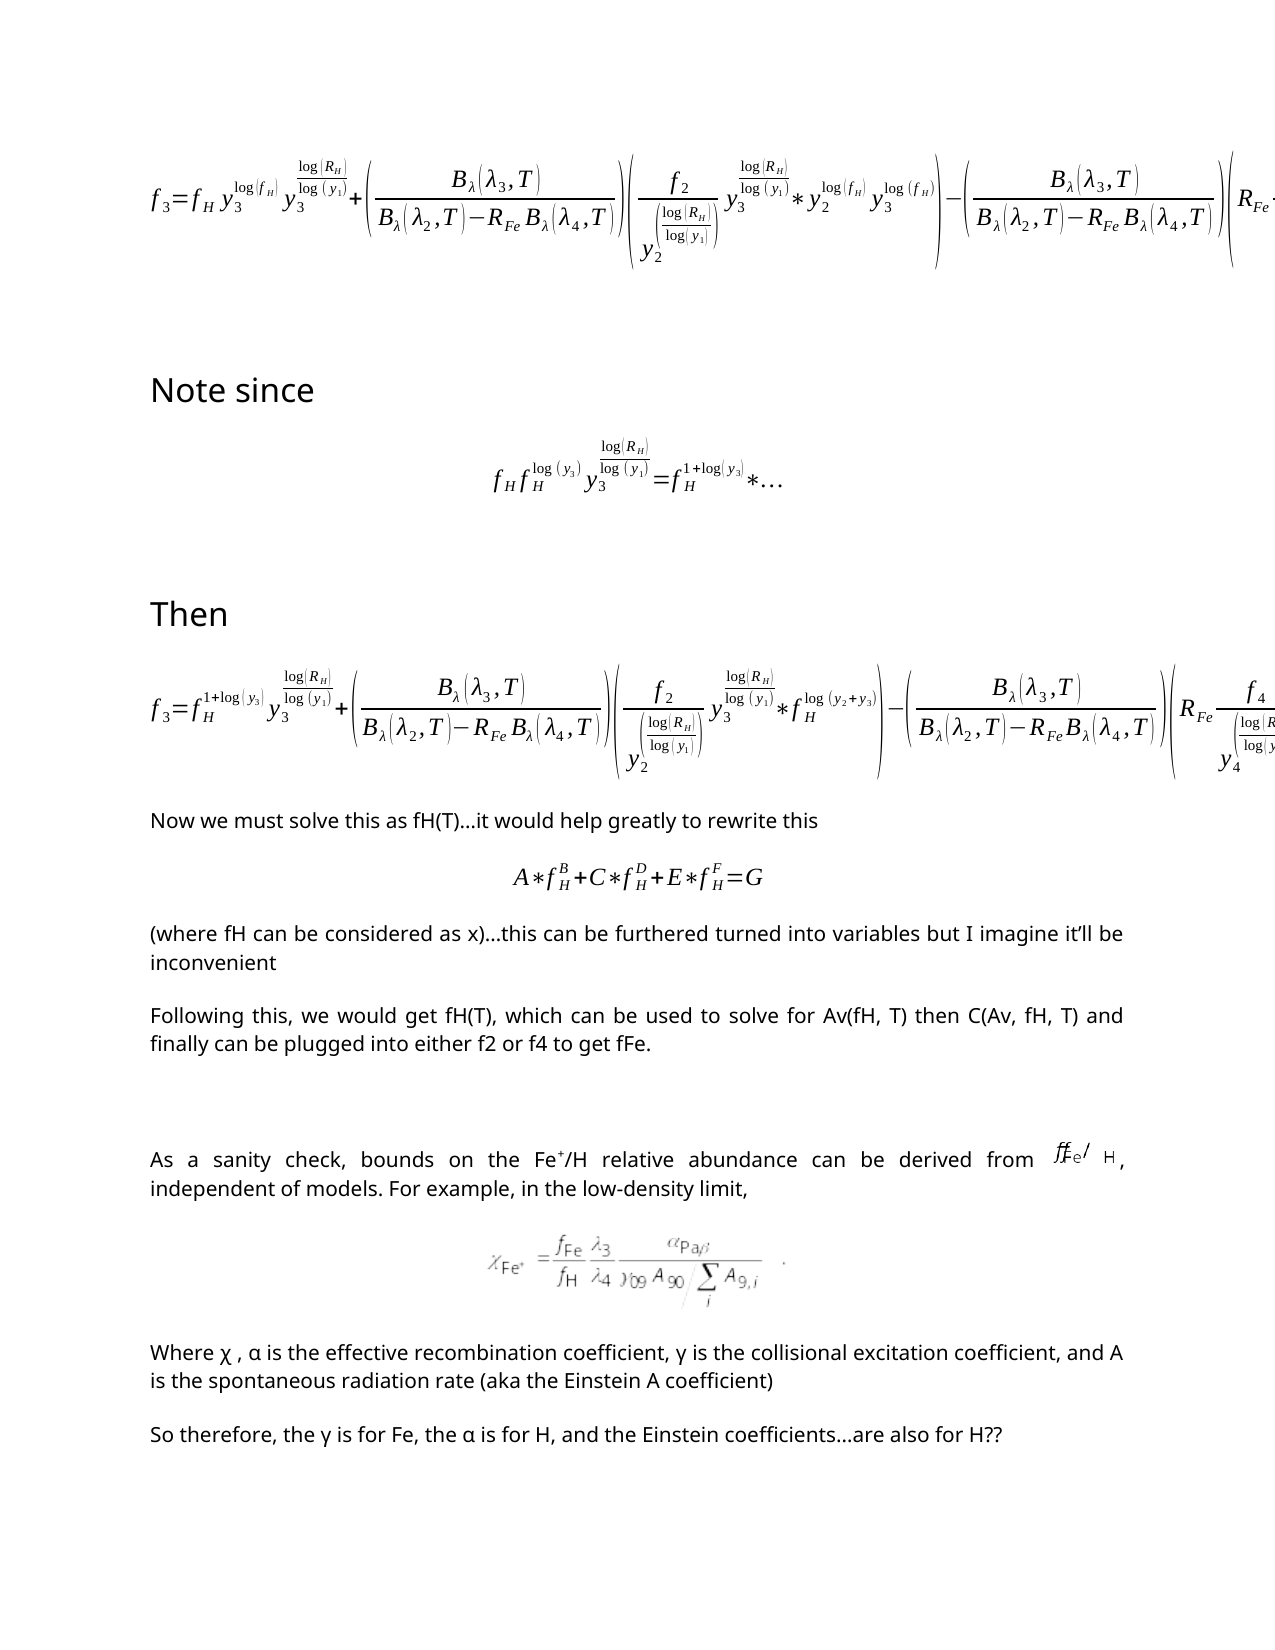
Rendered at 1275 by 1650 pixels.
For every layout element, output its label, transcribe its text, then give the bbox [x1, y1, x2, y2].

text Following this, we would get fH(T), which can be used to solve for Av(fH, T) then C(Av, fH, T) and finally can be plugged into either f2 or f4 to get fFe. [150, 1001, 1125, 1058]
text Now we must solve this as fH(T)…it would help greatly to rewrite this [150, 806, 1125, 834]
text Where χ , α is the effective recombination coefficient, γ is the collisional excitation coefficient, and A is the spontaneous radiation rate (aka the Einstein A coefficient) [150, 1338, 1125, 1395]
text So therefore, the γ is for Fe, the α is for H, and the Einstein coefficients…are also for H?? [150, 1420, 1125, 1448]
text (where fH can be considered as x)…this can be furthered turned into variables but I imagine it’ll be inconvenient [150, 919, 1125, 976]
text Then [150, 591, 1125, 636]
text As a sanity check, bounds on the Fe+/H relative abundance can be derived from , independent of models. For example, in the low-density limit, [150, 1136, 1125, 1202]
text Note since [150, 367, 1125, 412]
